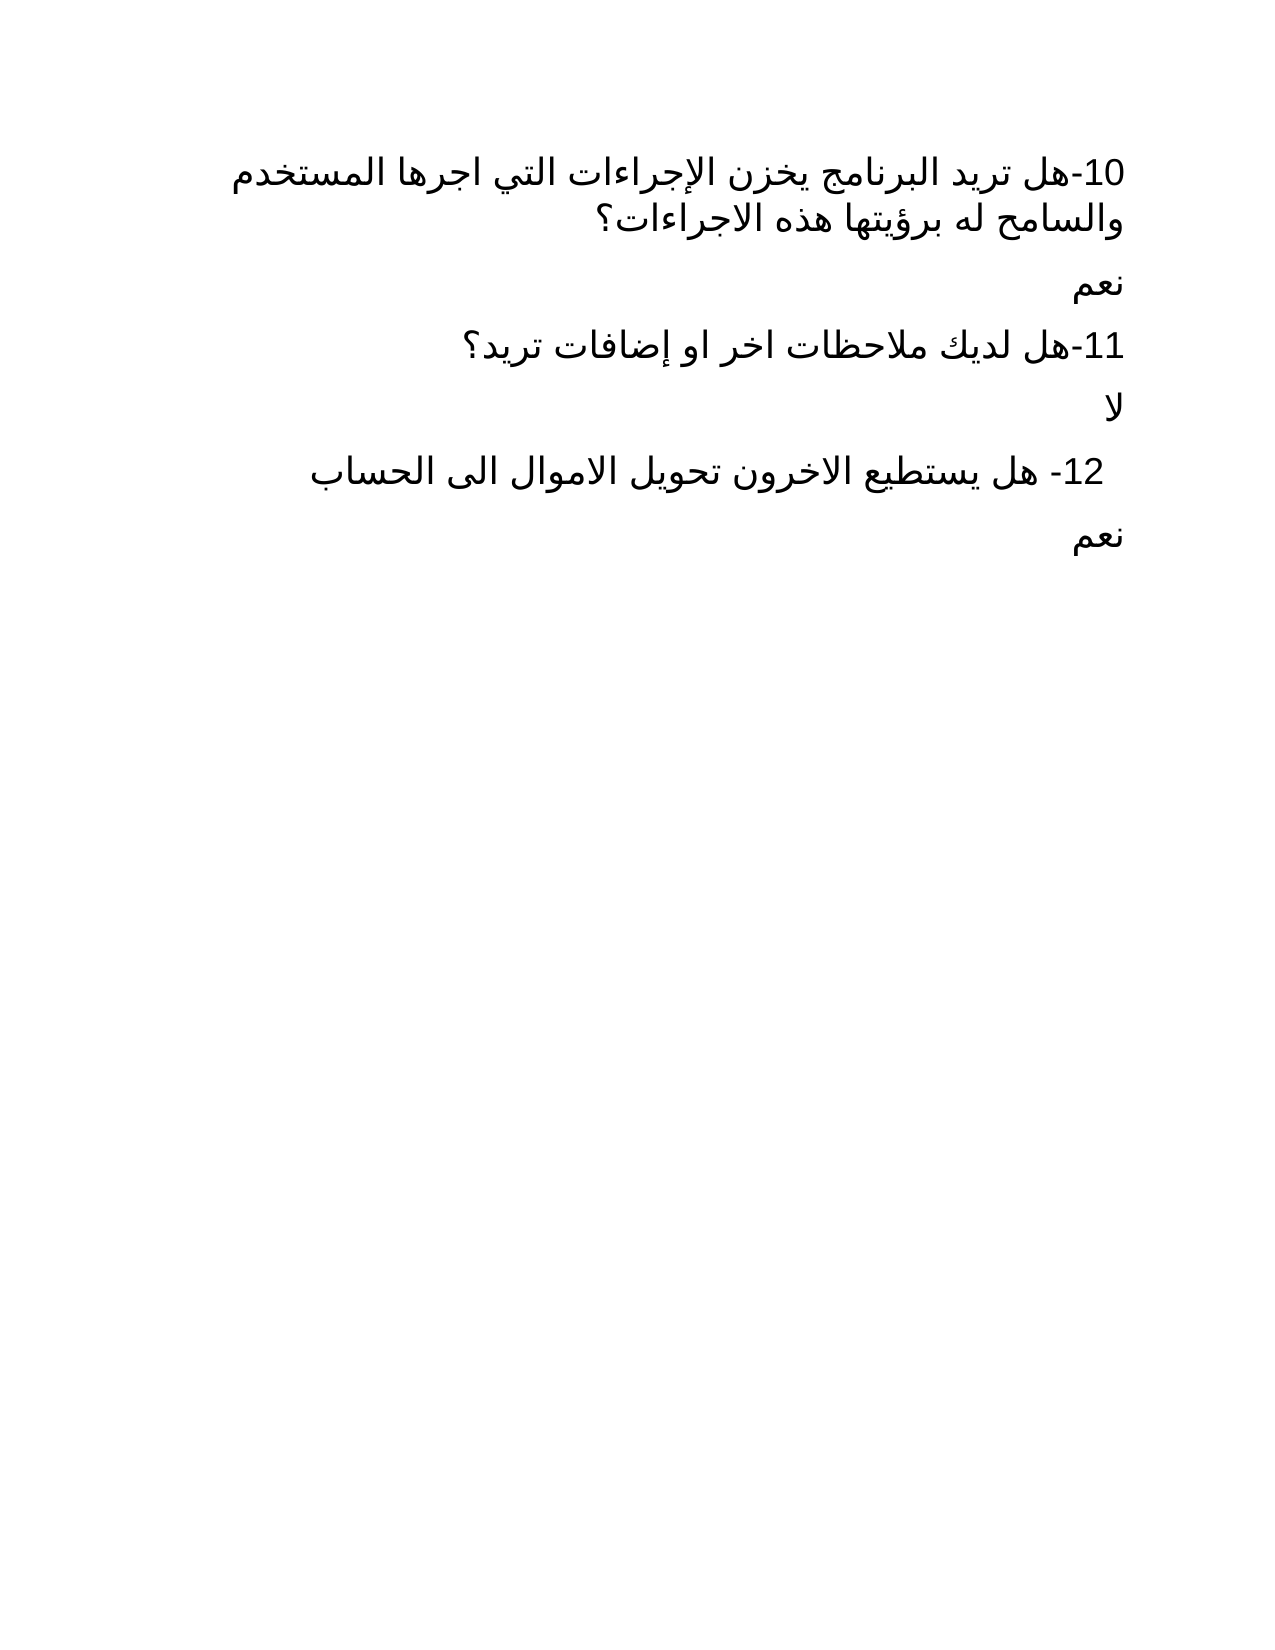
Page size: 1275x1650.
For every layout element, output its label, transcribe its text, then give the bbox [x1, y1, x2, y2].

text 12- هل يستطيع الاخرون تحويل الاموال الى الحساب [150, 449, 1125, 493]
text نعم [150, 513, 1125, 556]
text لا [150, 386, 1125, 429]
text 11-هل لديك ملاحظات اخر او إضافات تريد؟ [150, 323, 1125, 366]
text 10-هل تريد البرنامج يخزن الإجراءات التي اجرها المستخدم والسامح له برؤيتها هذه الاجراءات؟ [150, 150, 1125, 240]
text نعم [150, 260, 1125, 303]
